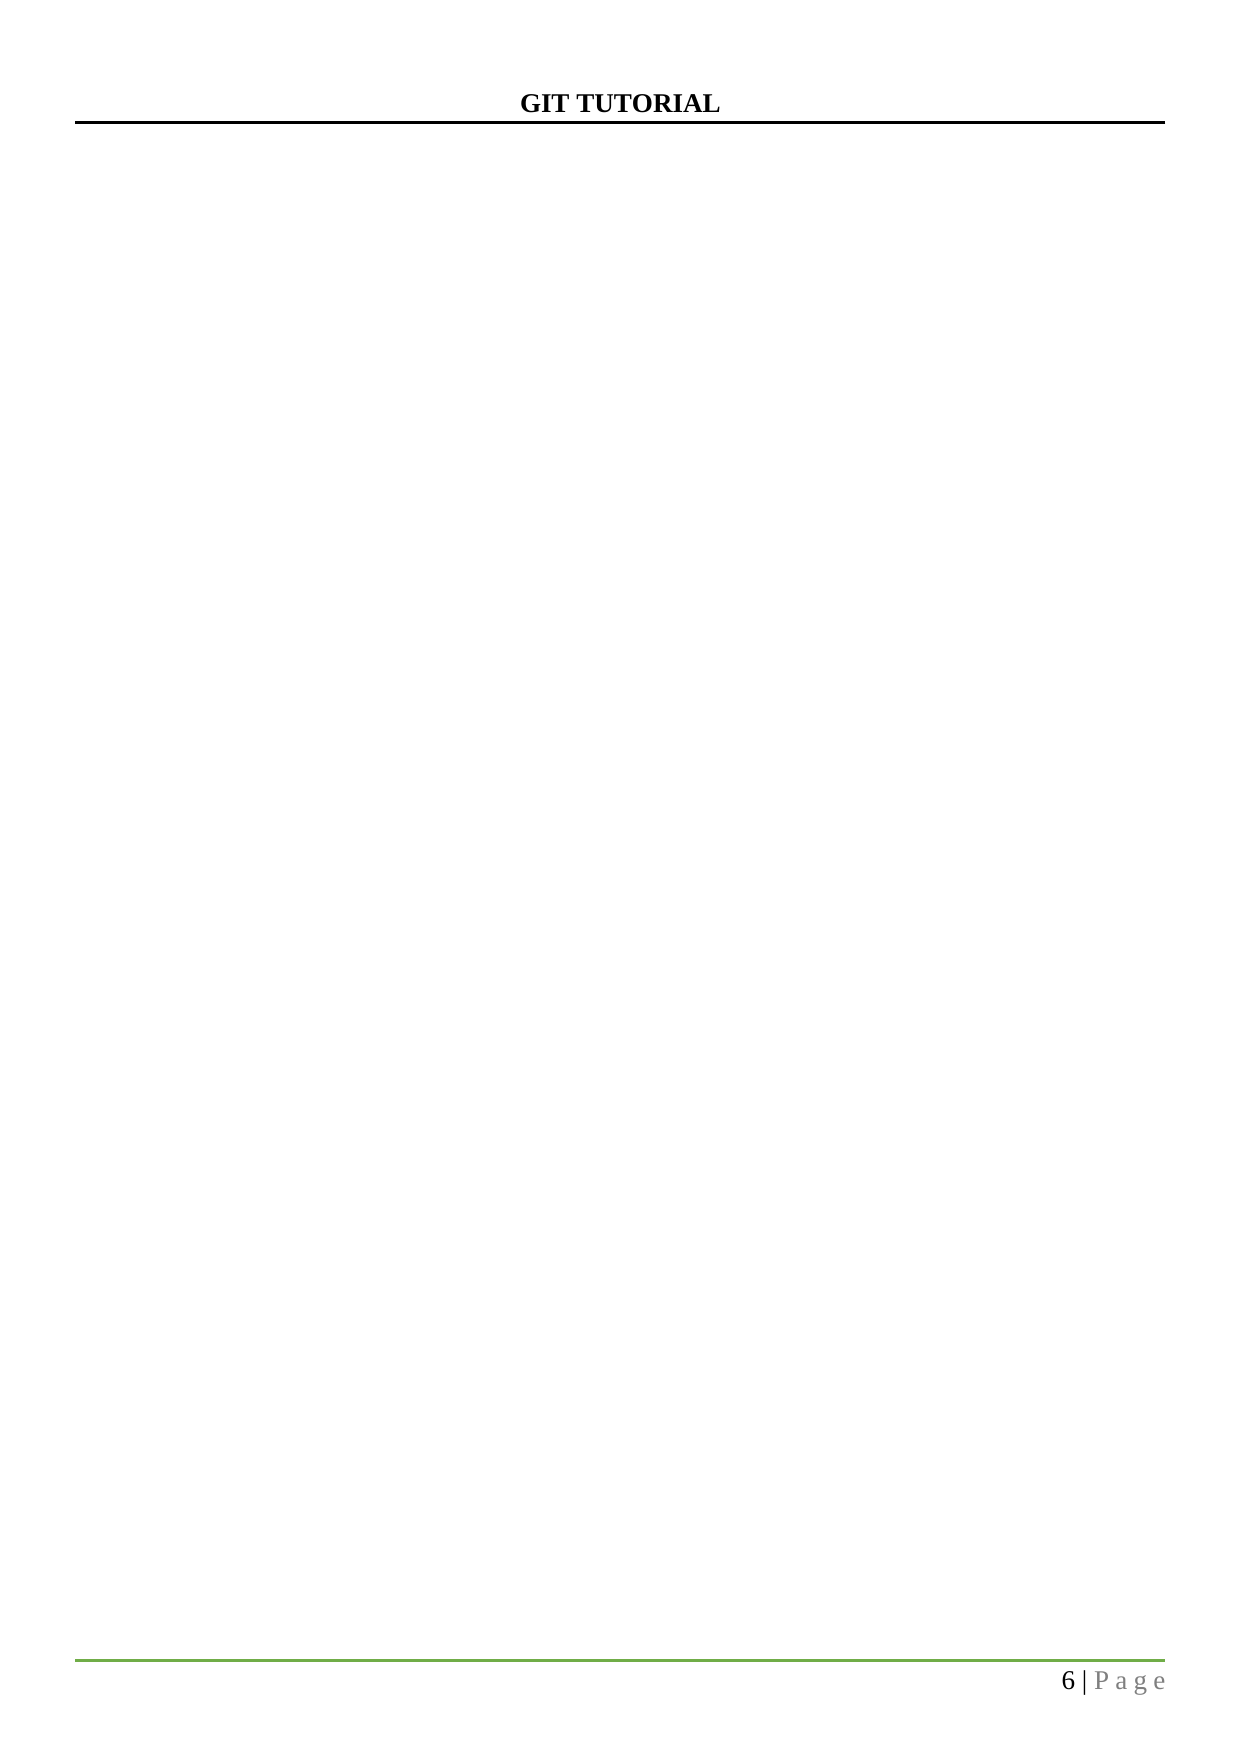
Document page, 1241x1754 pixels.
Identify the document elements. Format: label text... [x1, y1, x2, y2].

text GIT TUTORIAL [75, 87, 1165, 121]
